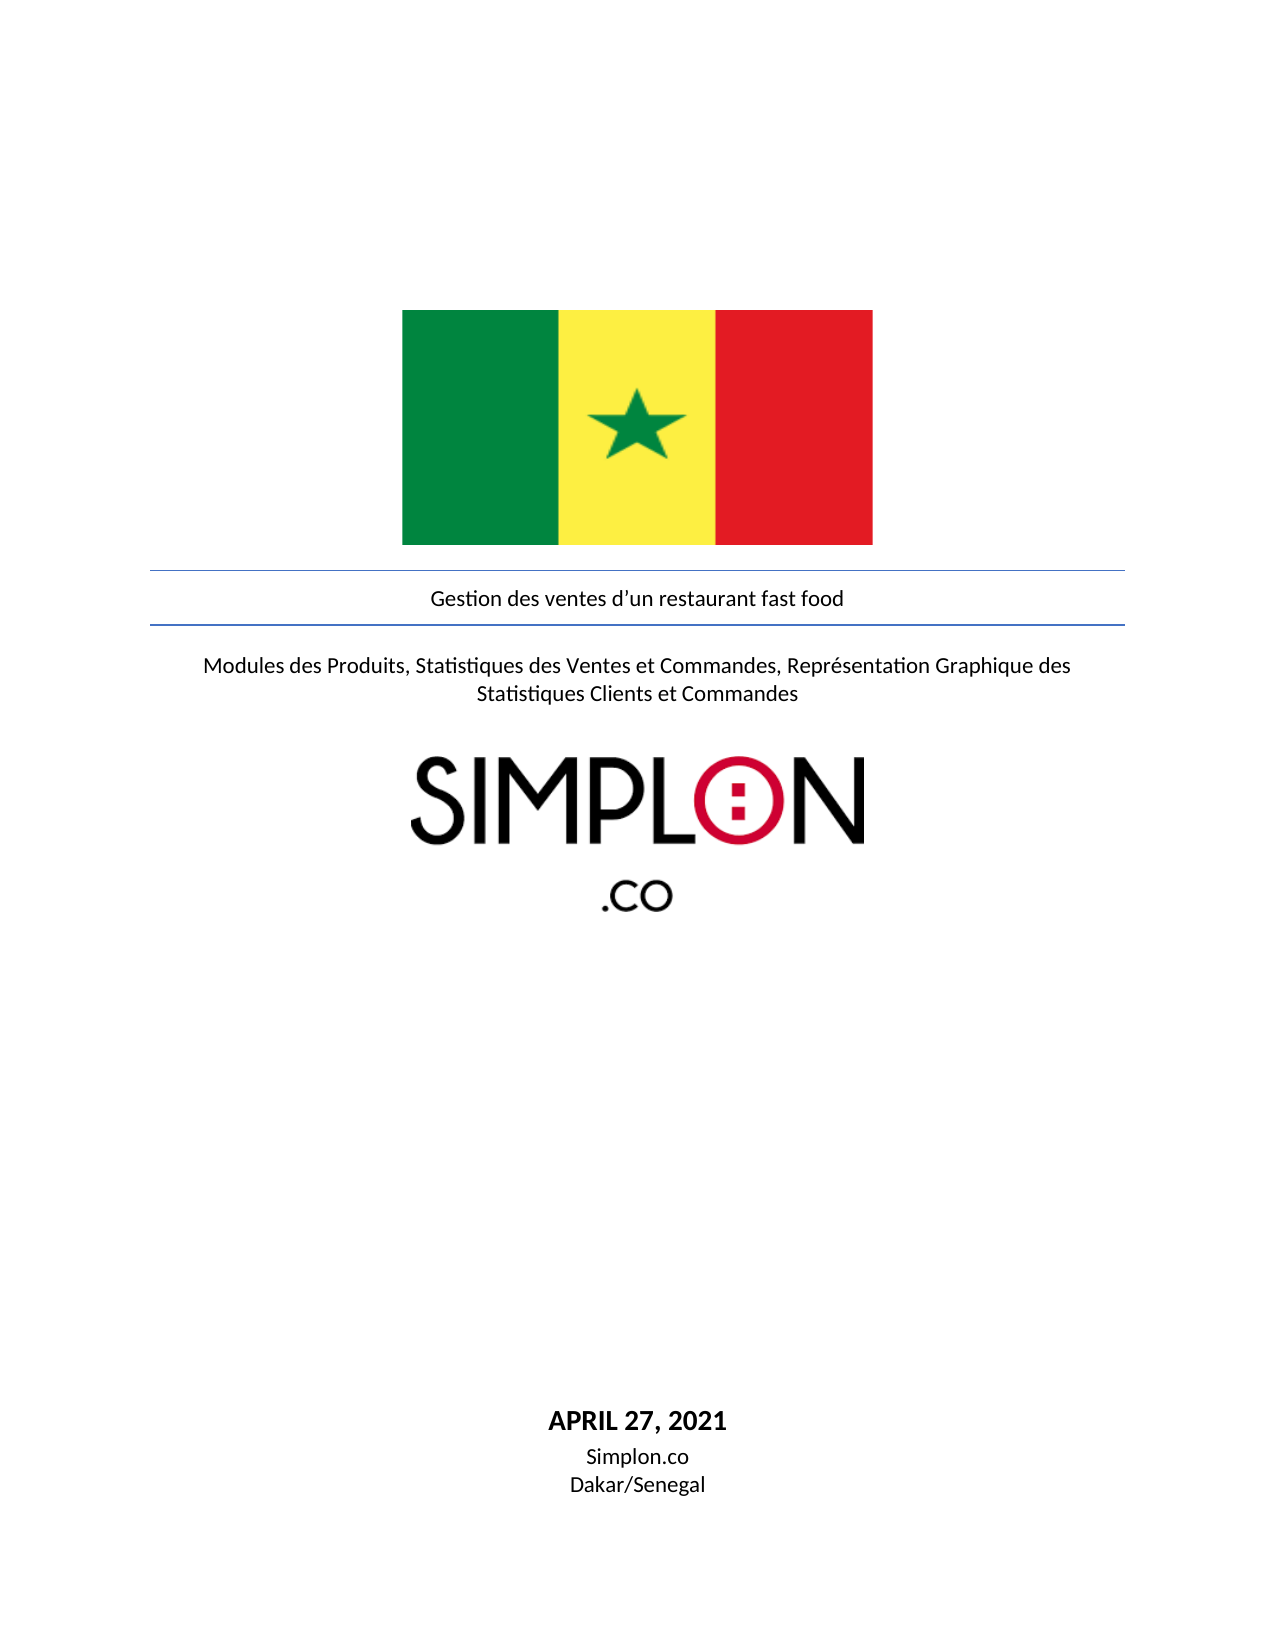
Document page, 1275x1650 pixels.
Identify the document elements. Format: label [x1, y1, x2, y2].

picture [411, 756, 864, 912]
picture [402, 310, 873, 545]
